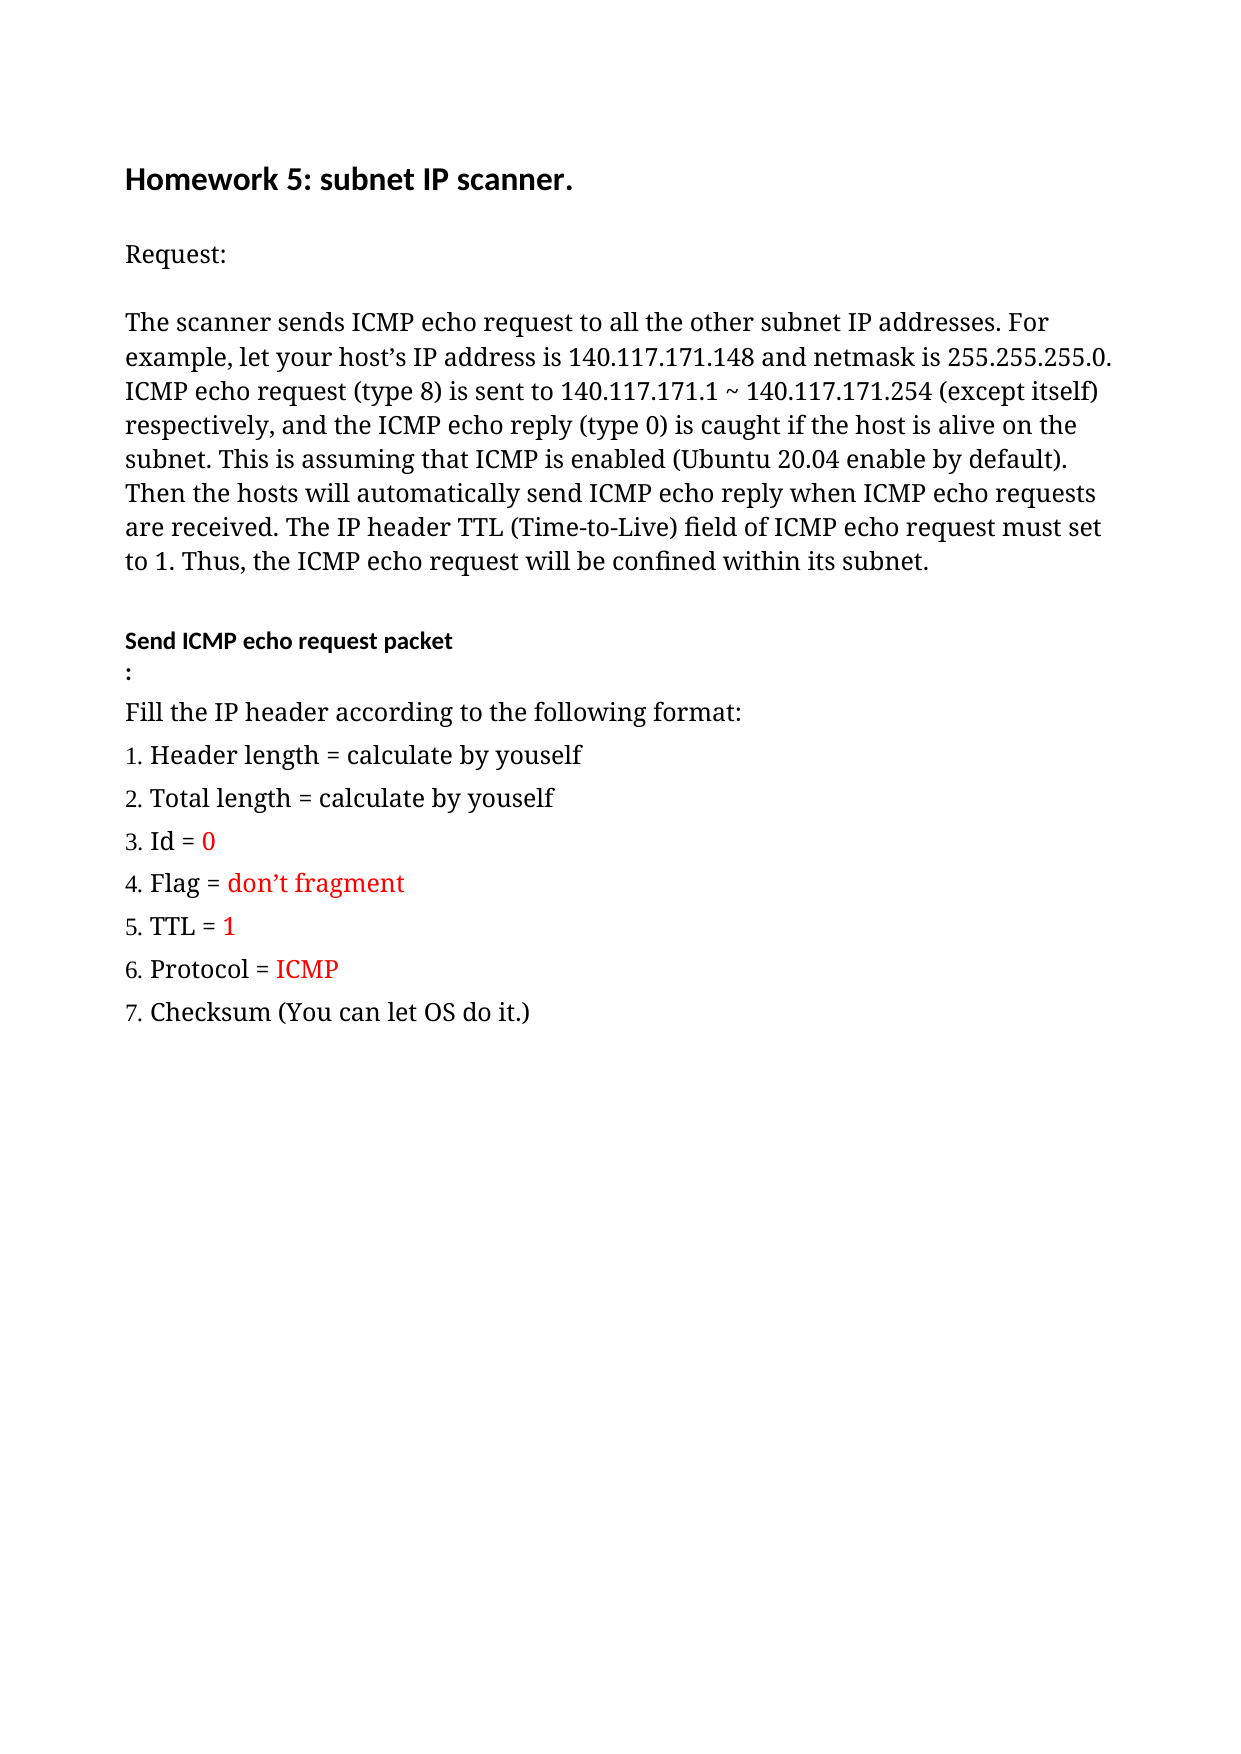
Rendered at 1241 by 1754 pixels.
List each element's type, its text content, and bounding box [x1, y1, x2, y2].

text Request: [125, 237, 1128, 271]
list Flag = don’t fragment [125, 866, 1128, 900]
list TTL = 1 [125, 909, 1128, 943]
list Header length = calculate by youself [125, 738, 1128, 772]
list Checksum (You can let OS do it.) [125, 994, 1128, 1029]
text Fill the IP header according to the following format: [125, 694, 1128, 728]
list Id = 0 [125, 823, 1128, 857]
list Protocol = ICMP [125, 952, 1128, 986]
text The scanner sends ICMP echo request to all the other subnet IP addresses. For example, let your host’s IP address is 140.117.171.148 and netmask is 255.255.255.0. ICMP echo request (type 8) is sent to 140.117.171.1 ~ 140.117.171.254 (except itself) respectively, and the ICMP echo reply (type 0) is caught if the host is alive on the subnet. This is assuming that ICMP is enabled (Ubuntu 20.04 enable by default). Then the hosts will automatically send ICMP echo reply when ICMP echo requests are received. The IP header TTL (Time-to-Live) field of ICMP echo request must set to 1. Thus, the ICMP echo request will be confined within its subnet. [125, 305, 1128, 578]
subtitle Homework 5: subnet IP scanner. [125, 158, 1128, 199]
subtitle Send ICMP echo request packet : [125, 625, 453, 686]
list Total length = calculate by youself [125, 780, 1128, 814]
